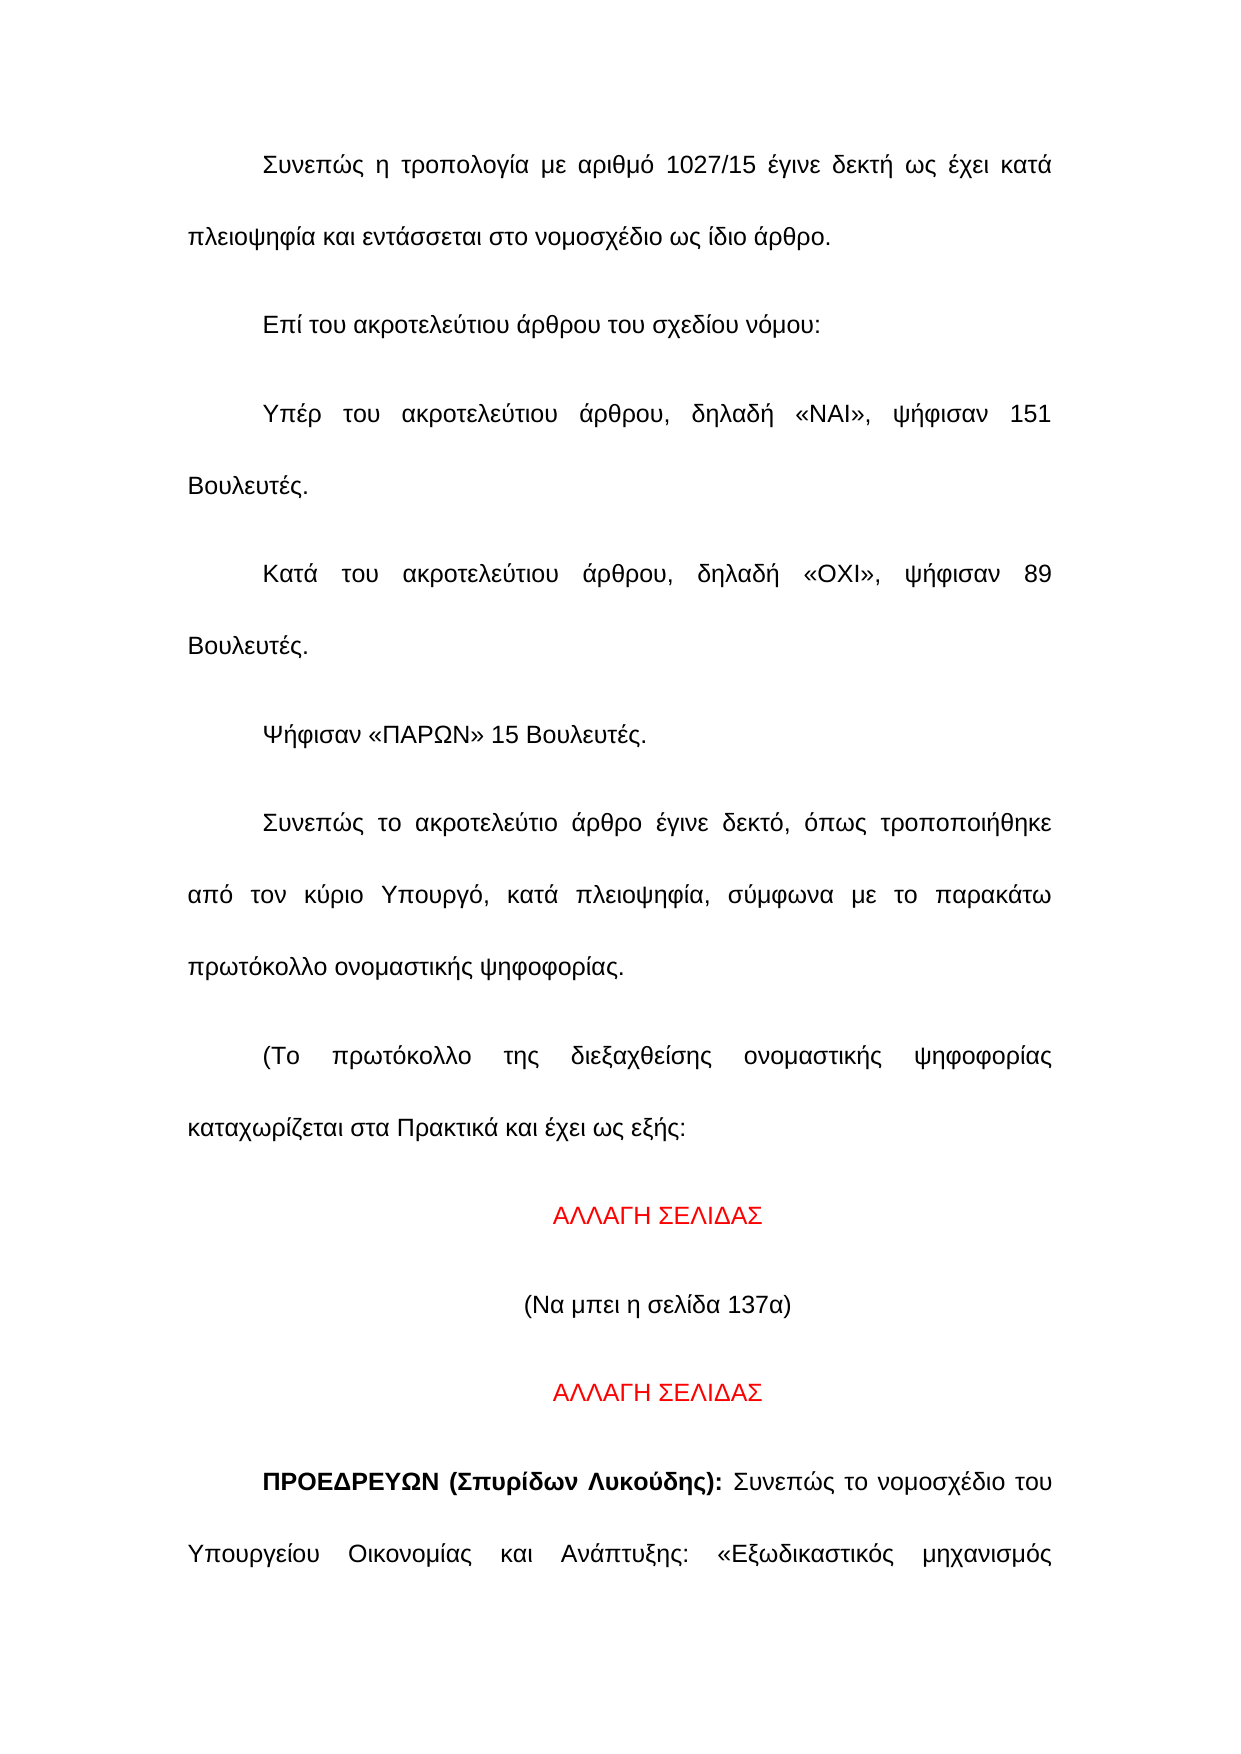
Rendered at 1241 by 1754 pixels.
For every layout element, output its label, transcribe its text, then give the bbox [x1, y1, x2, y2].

text Συνεπώς το ακροτελεύτιο άρθρο έγινε δεκτό, όπως τροποποιήθηκε από τον κύριο Υπουργό, κατά πλειοψηφία, σύμφωνα με το παρακάτω πρωτόκολλο ονομαστικής ψηφοφορίας. [187, 808, 1053, 981]
text ΑΛΛΑΓΗ ΣΕΛΙΔΑΣ [187, 1201, 1053, 1230]
text Ψήφισαν «ΠΑΡΩΝ» 15 Βουλευτές. [187, 720, 1053, 748]
text ΑΛΛΑΓΗ ΣΕΛΙΔΑΣ [187, 1378, 1053, 1407]
text (Να μπει η σελίδα 137α) [187, 1289, 1053, 1318]
text (Το πρωτόκολλο της διεξαχθείσης ονομαστικής ψηφοφορίας καταχωρίζεται στα Πρακτικά και έχει ως εξής: [187, 1041, 1053, 1141]
text Κατά του ακροτελεύτιου άρθρου, δηλαδή «ΟΧΙ», ψήφισαν 89 Βουλευτές. [187, 559, 1053, 660]
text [187, 1467, 1053, 1567]
text Υπέρ του ακροτελεύτιου άρθρου, δηλαδή «ΝΑΙ», ψήφισαν 151 Βουλευτές. [187, 399, 1053, 499]
text Συνεπώς η τροπολογία με αριθμό 1027/15 έγινε δεκτή ως έχει κατά πλειοψηφία και εντάσσεται στο νομοσχέδιο ως ίδιο άρθρο. [187, 150, 1053, 251]
text Επί του ακροτελεύτιου άρθρου του σχεδίου νόμου: [187, 310, 1053, 339]
